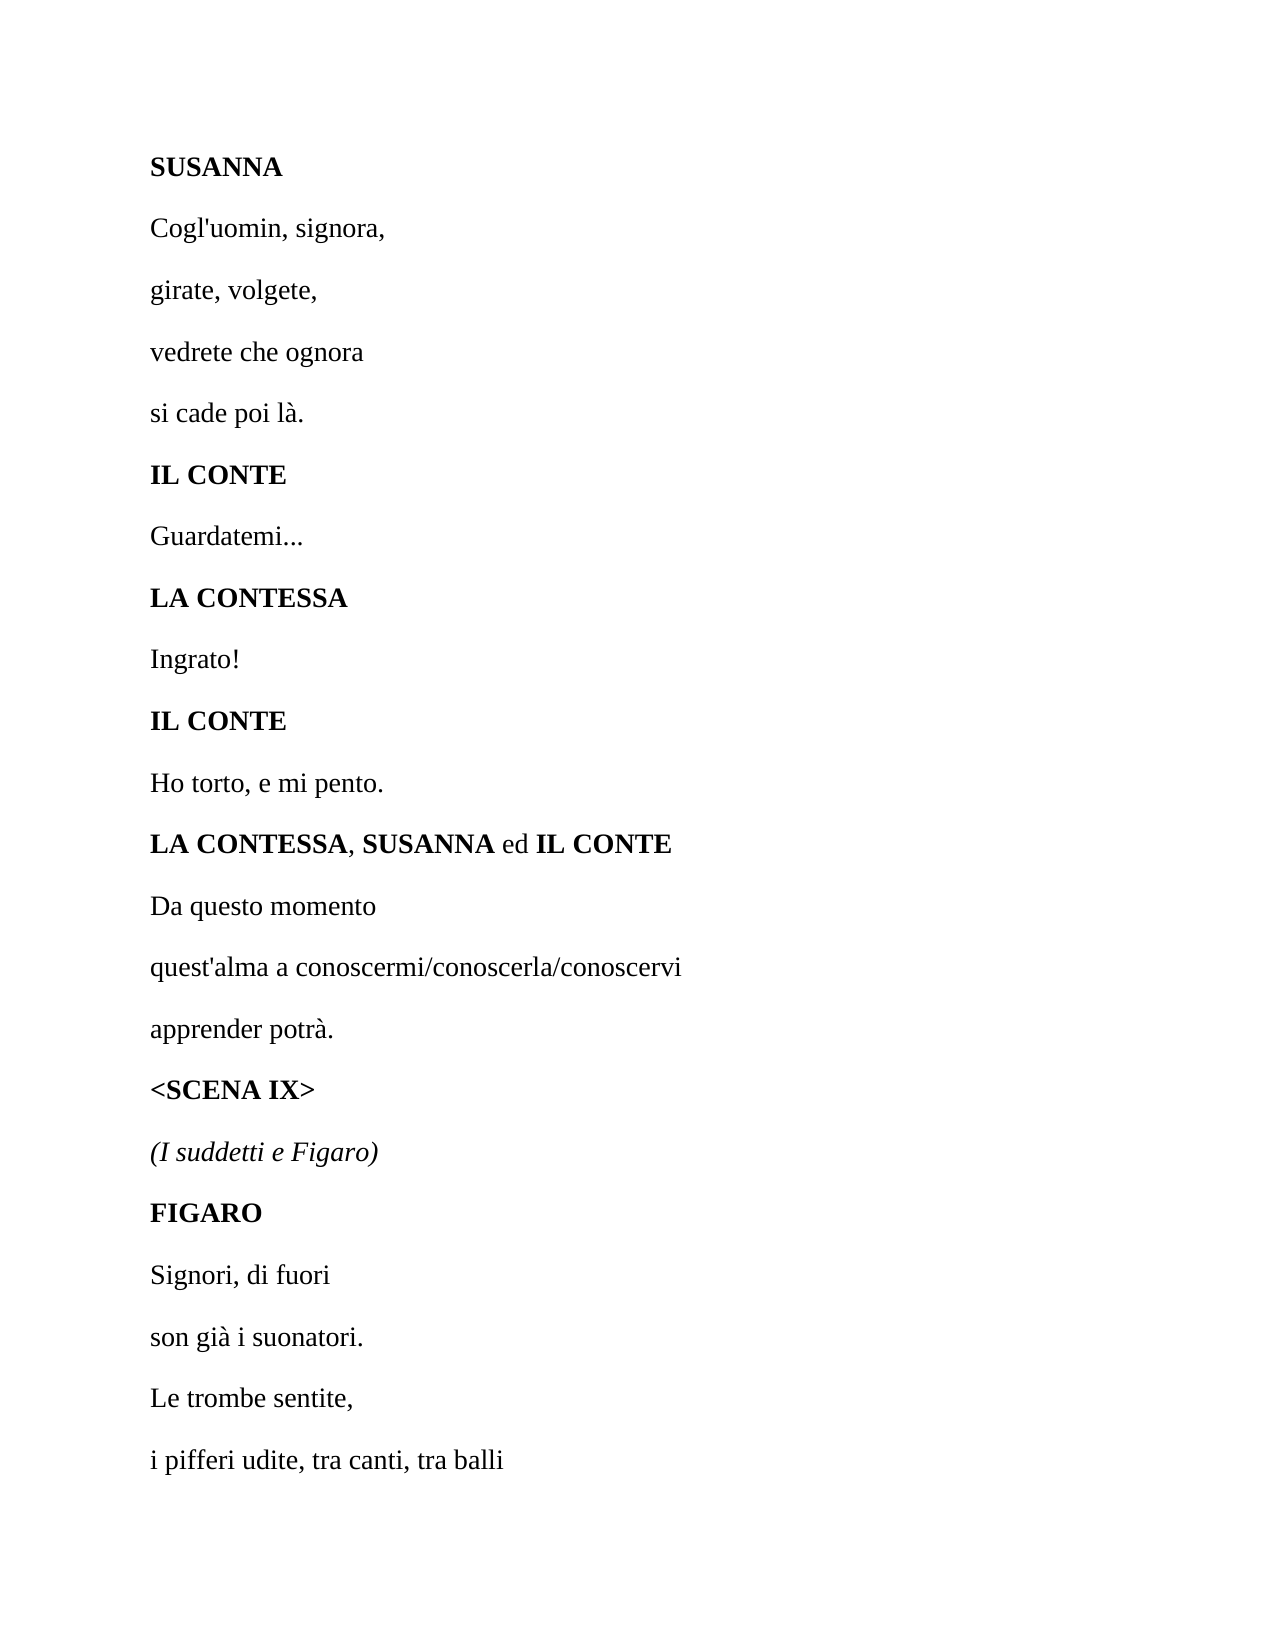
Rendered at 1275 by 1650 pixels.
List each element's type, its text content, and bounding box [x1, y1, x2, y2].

text IL CONTE [150, 704, 1125, 736]
text apprender potrà. [150, 1012, 1125, 1044]
text i pifferi udite, tra canti, tra balli [150, 1443, 1125, 1475]
text Signori, di fuori [150, 1258, 1125, 1291]
text son già i suonatori. [150, 1320, 1125, 1352]
text si cade poi là. [150, 396, 1125, 429]
text Da questo momento [150, 889, 1125, 921]
text SUSANNA [150, 150, 1125, 182]
text Guardatemi... [150, 519, 1125, 552]
text quest'alma a conoscermi/conoscerla/conoscervi [150, 950, 1125, 983]
text Ingrato! [150, 642, 1125, 675]
text LA CONTESSA, SUSANNA ed IL CONTE [150, 827, 1125, 859]
text <SCENA IX> [150, 1073, 1125, 1106]
text FIGARO [150, 1197, 1125, 1229]
text IL CONTE [150, 458, 1125, 490]
text vedrete che ognora [150, 335, 1125, 367]
text girate, volgete, [150, 273, 1125, 306]
text Le trombe sentite, [150, 1381, 1125, 1414]
text LA CONTESSA [150, 581, 1125, 613]
text Cogl'uomin, signora, [150, 212, 1125, 244]
text Ho torto, e mi pento. [150, 766, 1125, 798]
text (I suddetti e Figaro) [150, 1135, 1125, 1167]
